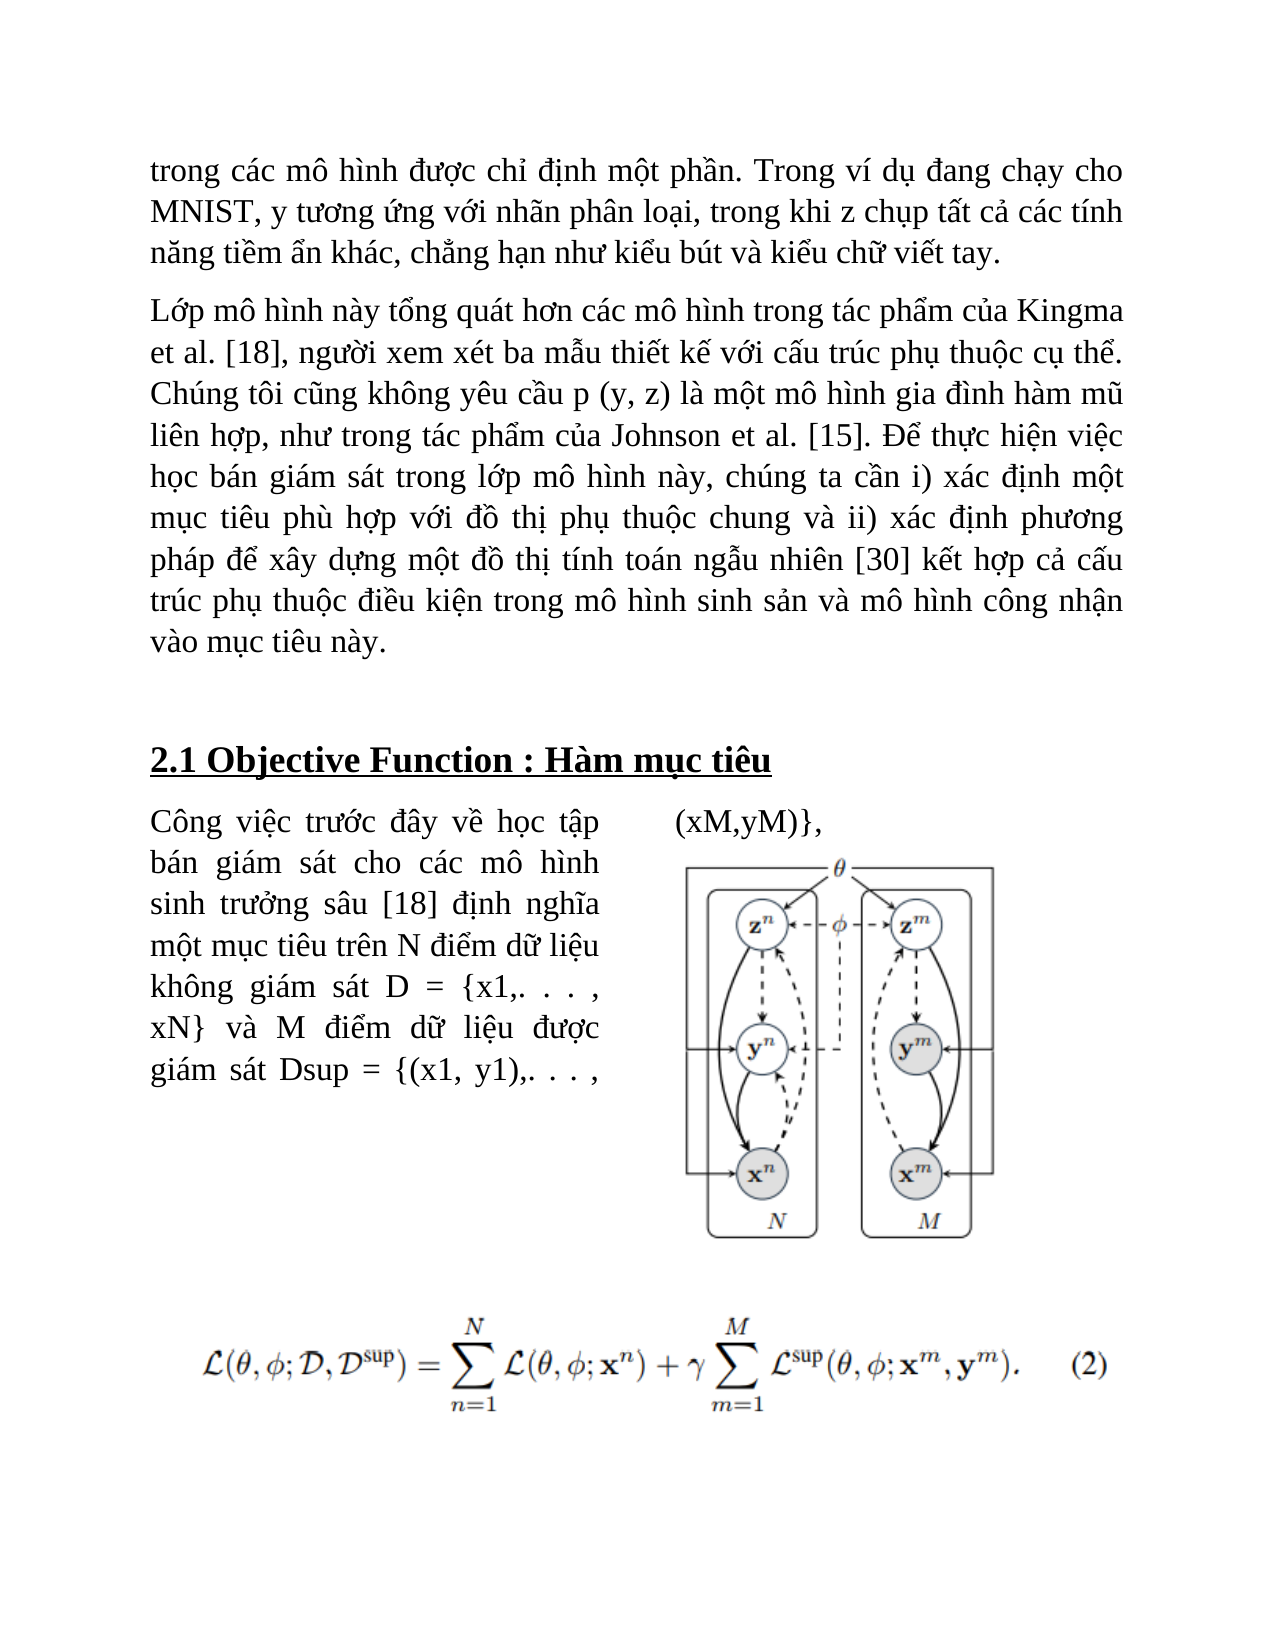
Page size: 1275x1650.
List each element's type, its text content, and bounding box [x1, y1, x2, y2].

picture [150, 1310, 1125, 1425]
text 2.1 Objective Function : Hàm mục tiêu [150, 738, 1125, 781]
text Công việc trước đây về học tập bán giám sát cho các mô hình sinh trưởng sâu [18] định nghĩa một mục tiêu trên N điểm dữ liệu không giám sát D = {x1,. . . , xN} và M điểm dữ liệu được giám sát Dsup = {(x1, y1),. . . , (xM,yM)}, [150, 801, 600, 1087]
picture [675, 841, 1010, 1251]
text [150, 150, 1125, 271]
text Lớp mô hình này tổng quát hơn các mô hình trong tác phẩm của Kingma et al. [18], người xem xét ba mẫu thiết kế với cấu trúc phụ thuộc cụ thể. Chúng tôi cũng không yêu cầu p (y, z) là một mô hình gia đình hàm mũ liên hợp, như trong tác phẩm của Johnson et al. [15]. Để thực hiện việc học bán giám sát trong lớp mô hình này, chúng ta cần i) xác định một mục tiêu phù hợp với đồ thị phụ thuộc chung và ii) xác định phương pháp để xây dựng một đồ thị tính toán ngẫu nhiên [30] kết hợp cả cấu trúc phụ thuộc điều kiện trong mô hình sinh sản và mô hình công nhận vào mục tiêu này. [150, 291, 1125, 660]
